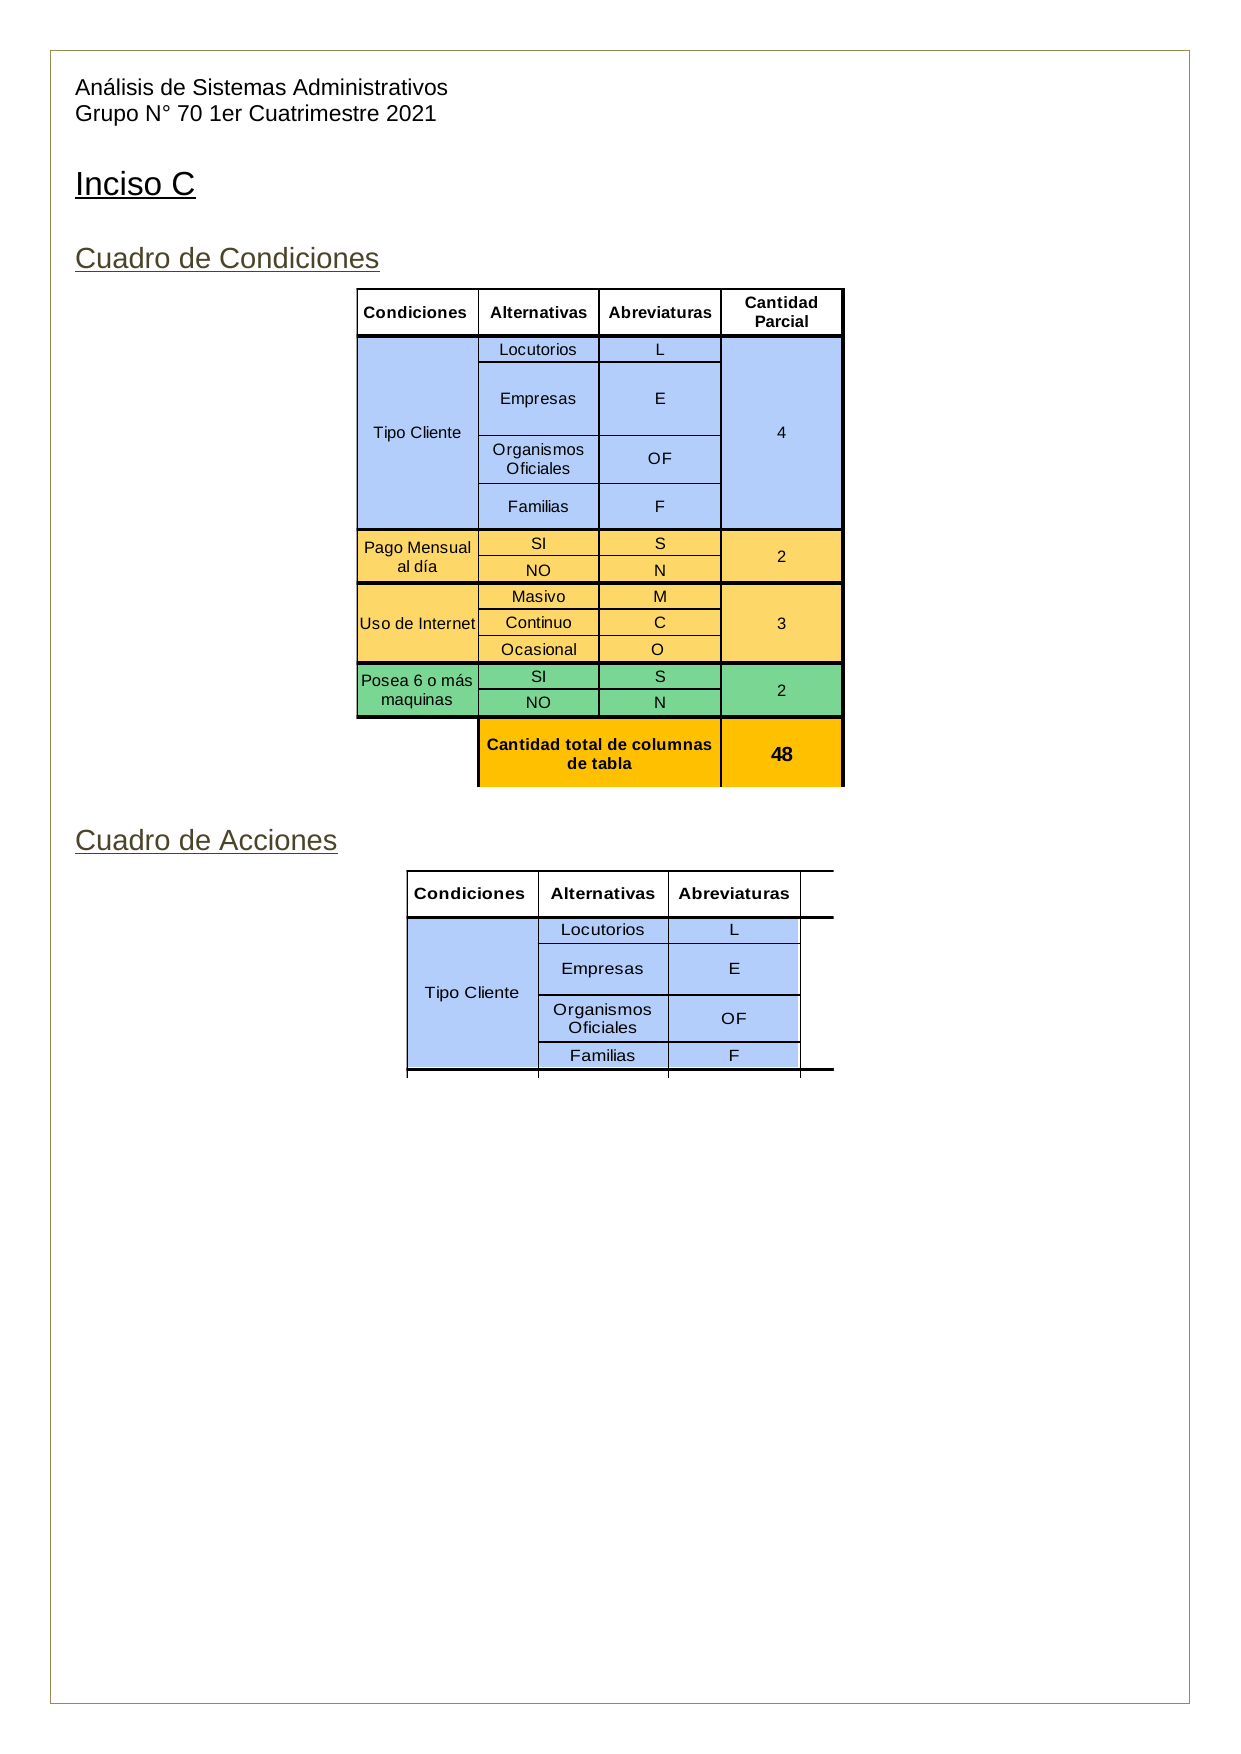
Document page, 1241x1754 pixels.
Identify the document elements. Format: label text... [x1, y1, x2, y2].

subtitle Cuadro de Condiciones [75, 241, 1165, 275]
subtitle Cuadro de Acciones [75, 823, 1165, 857]
subtitle Inciso C [75, 164, 1165, 202]
